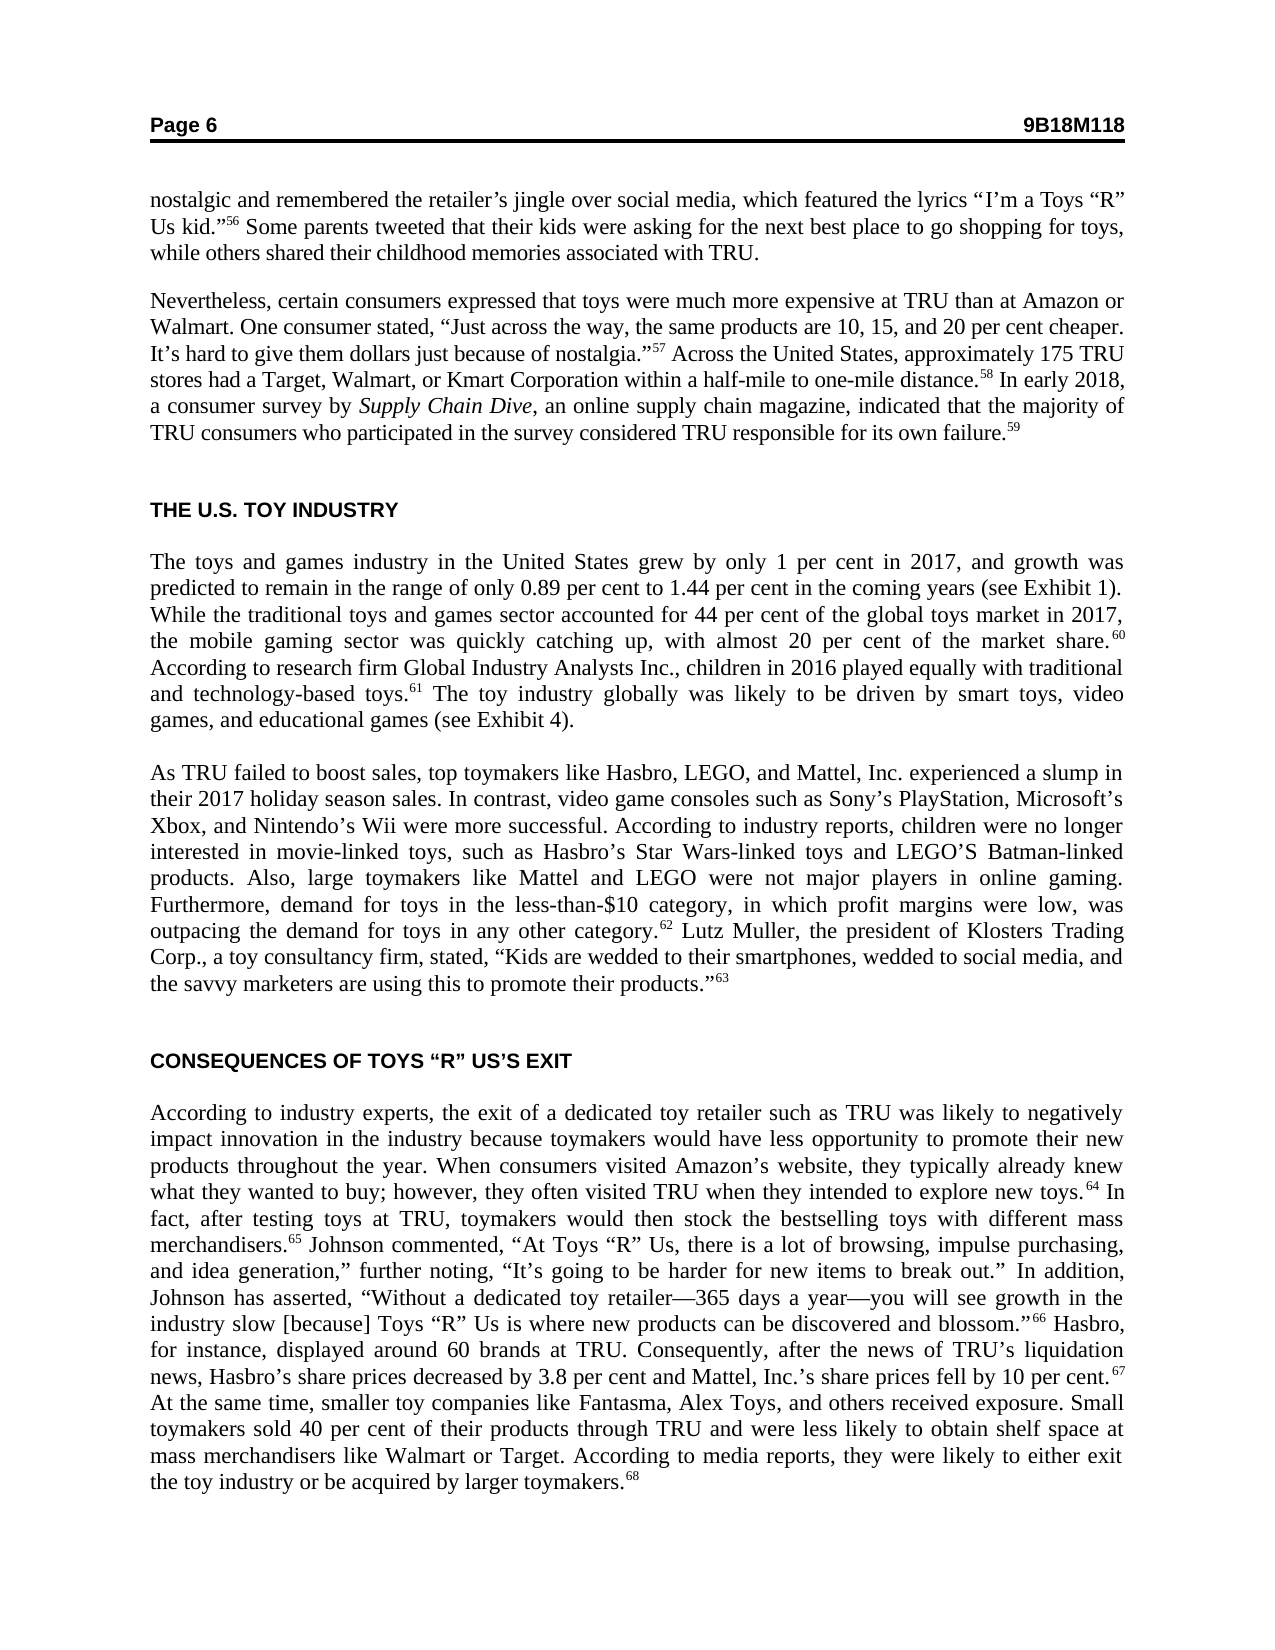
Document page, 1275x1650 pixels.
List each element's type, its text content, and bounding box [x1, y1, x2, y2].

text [150, 186, 1125, 265]
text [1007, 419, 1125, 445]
text As TRU failed to boost sales, top toymakers like Hasbro, LEGO, and Mattel, Inc. experienced a slump in their 2017 holiday season sales. In contrast, video game consoles such as Sony’s PlayStation, Microsoft’s Xbox, and Nintendo’s Wii were more successful. According to industry reports, children were no longer interested in movie-linked toys, such as Hasbro’s Star Wars-linked toys and LEGO’S Batman-linked products. Also, large toymakers like Mattel and LEGO were not major players in online gaming. Furthermore, demand for toys in the less-than-$10 category, in which profit margins were low, was outpacing the demand for toys in any other category. Lutz Muller, the president of Klosters Trading Corp., a toy consultancy firm, stated, “Kids are wedded to their smartphones, wedded to social media, and the savvy marketers are using this to promote their products.” [150, 759, 1125, 996]
text The toys and games industry in the United States grew by only 1 per cent in 2017, and growth was predicted to remain in the range of only 0.89 per cent to 1.44 per cent in the coming years (see Exhibit 1). While the traditional toys and games sector accounted for 44 per cent of the global toys market in 2017, the mobile gaming sector was quickly catching up, with almost 20 per cent of the market share. According to research firm Global Industry Analysts Inc., children in 2016 played equally with traditional and technology-based toys. The toy industry globally was likely to be driven by smart toys, video games, and educational games (see Exhibit 4). [150, 548, 1125, 733]
text CONSEQUENCES OF Toys “R” US’S EXIT [150, 1049, 1125, 1073]
text THE U.S. TOY INDUSTRY [150, 498, 1125, 522]
text Nevertheless, certain consumers expressed that toys were much more expensive at TRU than at Amazon or Walmart. One consumer stated, “Just across the way, the same products are 10, 15, and 20 per cent cheaper. It’s hard to give them dollars just because of nostalgia.” Across the United States, approximately 175 TRU stores had a Target, Walmart, or Kmart Corporation within a half-mile to one-mile distance. In early 2018, a consumer survey by Supply Chain Dive, an online supply chain magazine, indicated that the majority of TRU consumers who participated in the survey considered TRU responsible for its own failure. [150, 287, 1125, 419]
text According to industry experts, the exit of a dedicated toy retailer such as TRU was likely to negatively impact innovation in the industry because toymakers would have less opportunity to promote their new products throughout the year. When consumers visited Amazon’s website, they typically already knew what they wanted to buy; however, they often visited TRU when they intended to explore new toys. In fact, after testing toys at TRU, toymakers would then stock the bestselling toys with different mass merchandisers. Johnson commented, “At Toys “R” Us, there is a lot of browsing, impulse purchasing, and idea generation,” further noting, “It’s going to be harder for new items to break out.” In addition, Johnson has asserted, “Without a dedicated toy retailer—365 days a year—you will see growth in the industry slow [because] Toys “R” Us is where new products can be discovered and blossom.” Hasbro, for instance, displayed around 60 brands at TRU. Consequently, after the news of TRU’s liquidation news, Hasbro’s share prices decreased by 3.8 per cent and Mattel, Inc.’s share prices fell by 10 per cent. At the same time, smaller toy companies like Fantasma, Alex Toys, and others received exposure. Small toymakers sold 40 per cent of their products through TRU and were less likely to obtain shelf space at mass merchandisers like Walmart or Target. According to media reports, they were likely to either exit the toy industry or be acquired by larger toymakers. [150, 1257, 1125, 1494]
text According to industry experts, the exit of a dedicated toy retailer such as TRU was likely to negatively impact innovation in the industry because toymakers would have less opportunity to promote their new products throughout the year. When consumers visited Amazon’s website, they typically already knew what they wanted to buy; however, they often visited TRU when they intended to explore new toys. In fact, after testing toys at TRU, toymakers would then stock the bestselling toys with different mass merchandisers. Johnson commented, “At Toys “R” Us, there is a lot of browsing, impulse purchasing, and idea generation,” further noting, “It’s going to be harder for new items to break out.” In addition, Johnson has asserted, “Without a dedicated toy retailer—365 days a year—you will see growth in the industry slow [because] Toys “R” Us is where new products can be discovered and blossom.” Hasbro, for instance, displayed around 60 brands at TRU. Consequently, after the news of TRU’s liquidation news, Hasbro’s share prices decreased by 3.8 per cent and Mattel, Inc.’s share prices fell by 10 per cent. At the same time, smaller toy companies like Fantasma, Alex Toys, and others received exposure. Small toymakers sold 40 per cent of their products through TRU and were less likely to obtain shelf space at mass merchandisers like Walmart or Target. According to media reports, they were likely to either exit the toy industry or be acquired by larger toymakers. [150, 1099, 1125, 1257]
